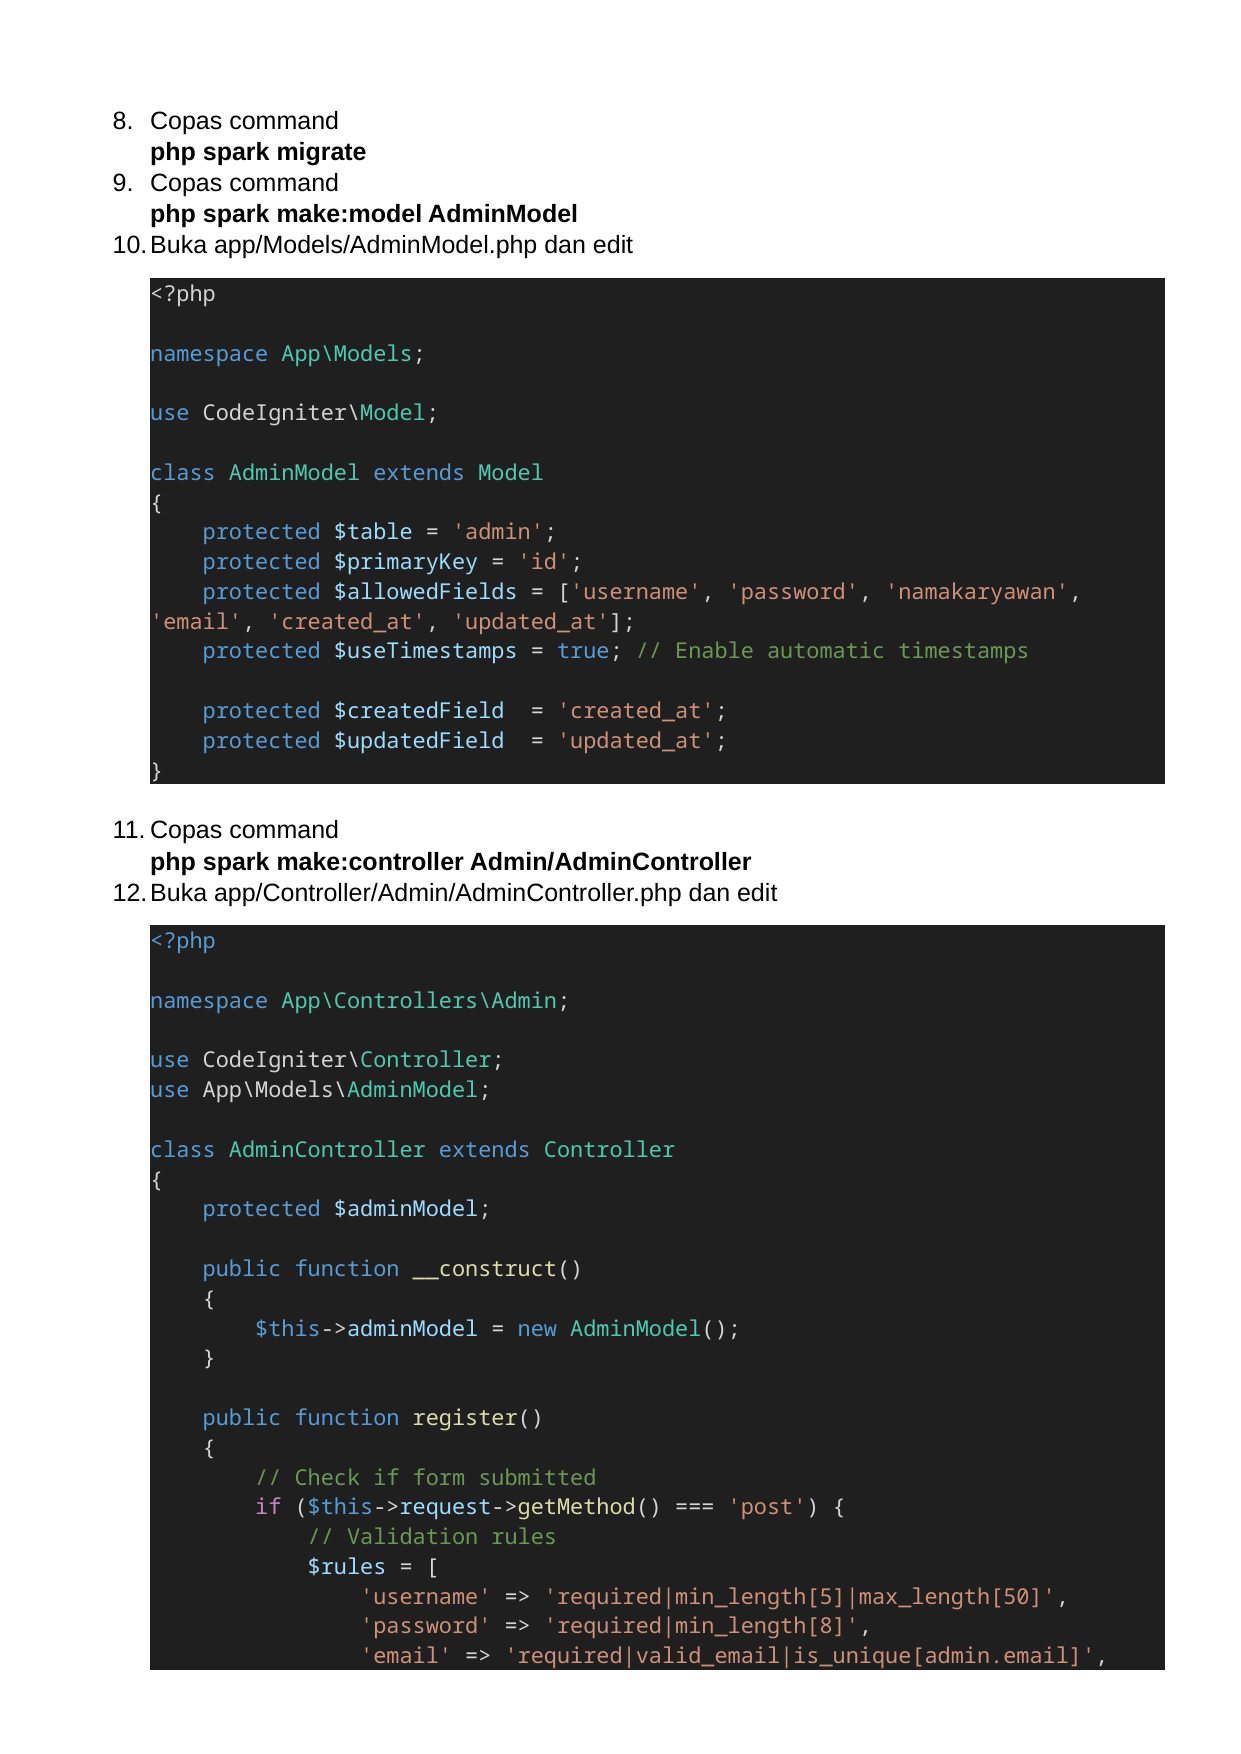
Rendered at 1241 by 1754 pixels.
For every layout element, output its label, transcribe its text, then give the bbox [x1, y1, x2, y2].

text protected $table = 'admin'; [150, 516, 1165, 546]
text 'password' => 'required|min_length[8]', [150, 1610, 1165, 1640]
text if ($this->request->getMethod() === 'post') { [150, 1491, 1165, 1521]
text // Check if form submitted [150, 1461, 1165, 1491]
text protected $createdField = 'created_at'; [150, 695, 1165, 725]
text class AdminController extends Controller [150, 1134, 1165, 1163]
text $rules = [ [150, 1551, 1165, 1581]
text protected $allowedFields = ['username', 'password', 'namakaryawan', 'email', 'created_at', 'updated_at']; [150, 576, 1165, 635]
text <?php [150, 925, 1165, 955]
list Copas command [112, 815, 1165, 844]
list Copas command [112, 106, 1165, 135]
list Buka app/Models/AdminModel.php dan edit [112, 230, 1165, 259]
text public function register() [150, 1402, 1165, 1432]
text { [150, 486, 1165, 516]
list php spark make:model AdminModel [150, 199, 1165, 228]
text 'email' => 'required|valid_email|is_unique[admin.email]', [150, 1640, 1165, 1670]
list Copas command [112, 168, 1165, 197]
text protected $adminModel; [150, 1193, 1165, 1223]
text } [150, 1342, 1165, 1372]
text protected $primaryKey = 'id'; [150, 546, 1165, 576]
text // Validation rules [150, 1521, 1165, 1551]
list php spark migrate [150, 137, 1165, 166]
text class AdminModel extends Model [150, 457, 1165, 486]
text 'username' => 'required|min_length[5]|max_length[50]', [150, 1581, 1165, 1610]
list php spark make:controller Admin/AdminController [150, 846, 1165, 875]
text public function __construct() [150, 1253, 1165, 1283]
text } [150, 754, 1165, 784]
text protected $updatedField = 'updated_at'; [150, 725, 1165, 754]
text use App\Models\AdminModel; [150, 1074, 1165, 1104]
text <?php [150, 278, 1165, 308]
text { [150, 1163, 1165, 1193]
text namespace App\Models; [150, 337, 1165, 367]
text { [150, 1432, 1165, 1461]
text namespace App\Controllers\Admin; [150, 985, 1165, 1014]
text use CodeIgniter\Controller; [150, 1044, 1165, 1074]
text { [150, 1283, 1165, 1312]
list Buka app/Controller/Admin/AdminController.php dan edit [112, 877, 1165, 906]
text $this->adminModel = new AdminModel(); [150, 1312, 1165, 1342]
text protected $useTimestamps = true; // Enable automatic timestamps [150, 635, 1165, 665]
text use CodeIgniter\Model; [150, 397, 1165, 427]
